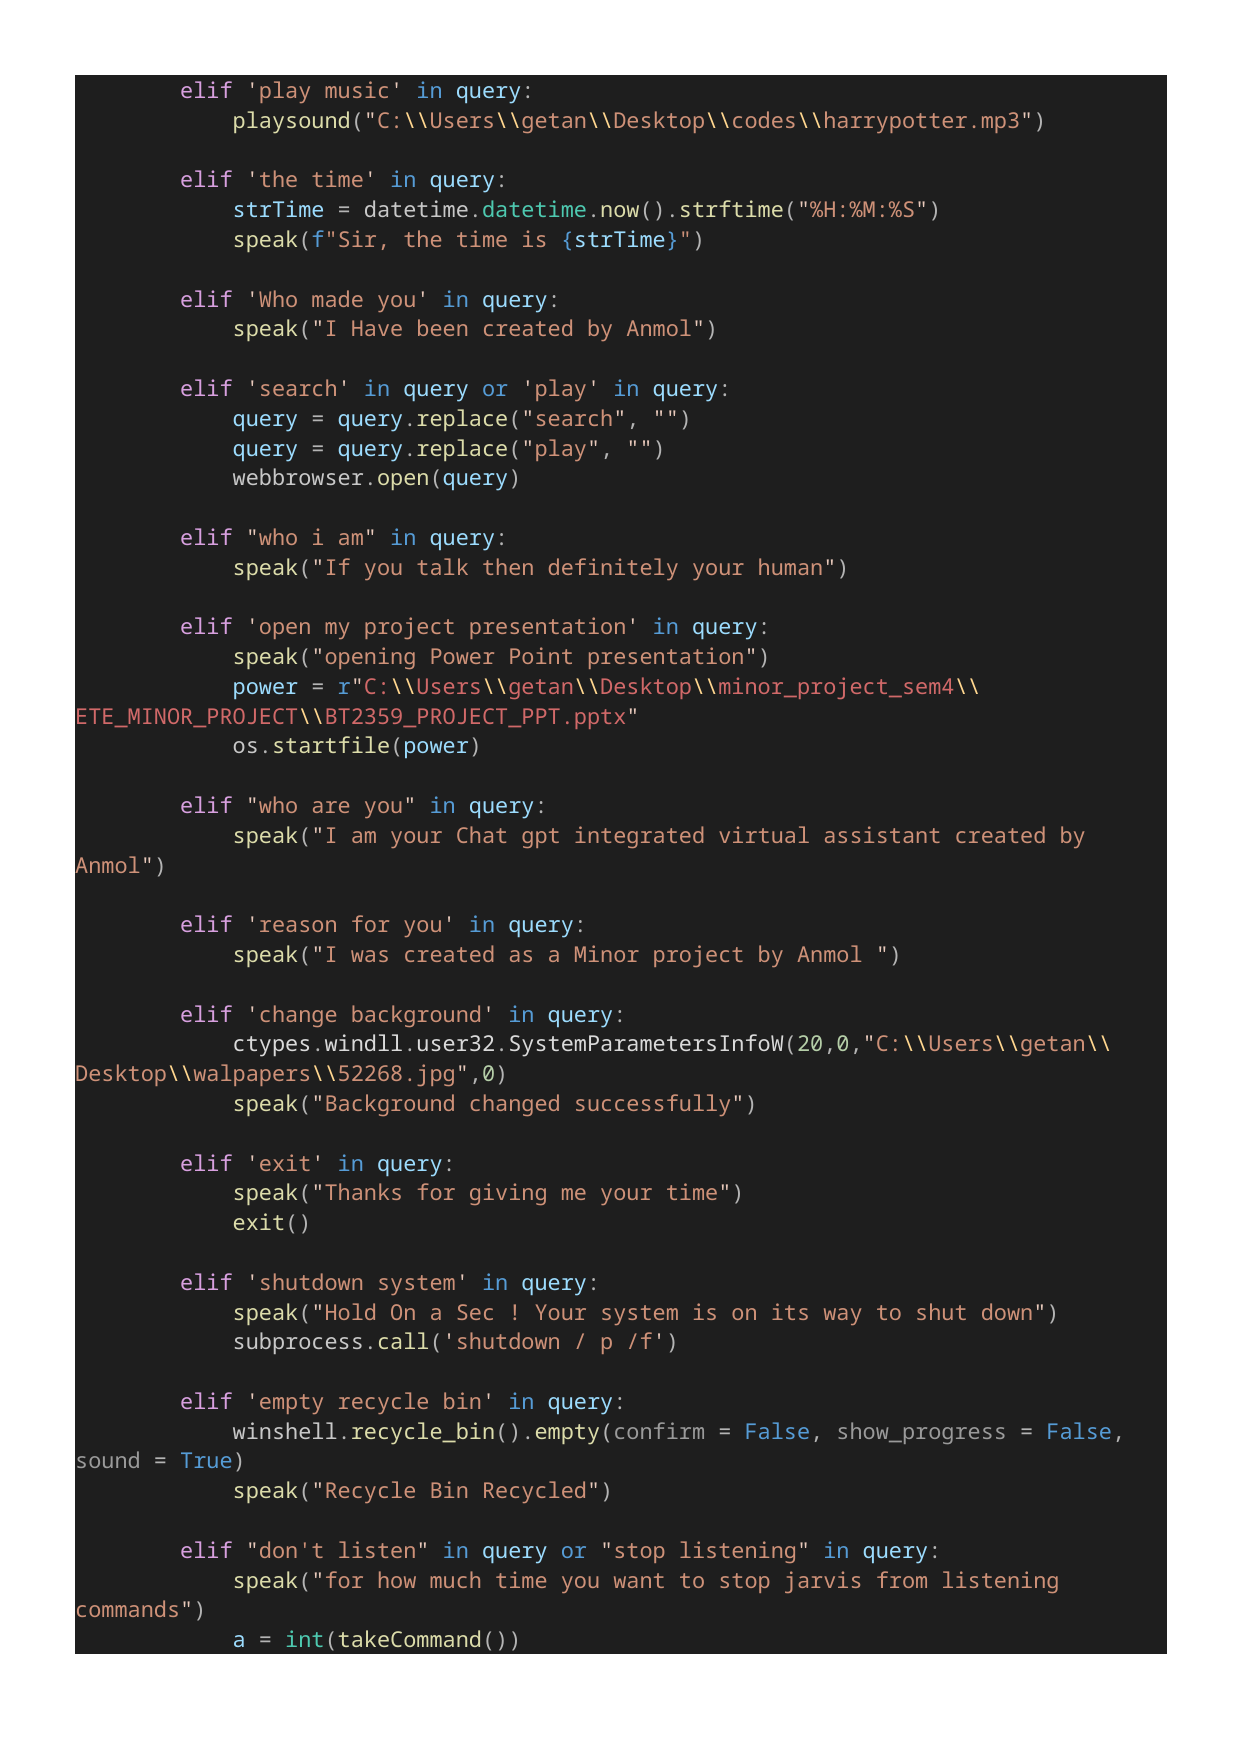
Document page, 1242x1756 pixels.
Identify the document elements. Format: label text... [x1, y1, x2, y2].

text speak("for how much time you want to stop jarvis from listening commands") [75, 1564, 1167, 1624]
text speak(f"Sir, the time is {strTime}") [75, 224, 1167, 254]
text elif 'search' in query or 'play' in query: [75, 373, 1167, 403]
text query = query.replace("play", "") [75, 432, 1167, 462]
text speak("Thanks for giving me your time") [75, 1177, 1167, 1207]
text playsound("C:\\Users\\getan\\Desktop\\codes\\harrypotter.mp3") [75, 105, 1167, 134]
text speak("Background changed successfully") [75, 1088, 1167, 1118]
text speak("I Have been created by Anmol") [75, 313, 1167, 343]
text elif 'change background' in query: [75, 998, 1167, 1028]
text elif 'Who made you' in query: [75, 283, 1167, 313]
text speak("opening Power Point presentation") [75, 641, 1167, 671]
text elif 'exit' in query: [75, 1147, 1167, 1177]
text elif 'open my project presentation' in query: [75, 611, 1167, 641]
text os.startfile(power) [75, 730, 1167, 760]
text elif 'reason for you' in query: [75, 909, 1167, 939]
text query = query.replace("search", "") [75, 403, 1167, 432]
text elif 'the time' in query: [75, 164, 1167, 194]
text elif "don't listen" in query or "stop listening" in query: [75, 1535, 1167, 1564]
text power = r"C:\\Users\\getan\\Desktop\\minor_project_sem4\\ETE_MINOR_PROJECT\\BT2359_PROJECT_PPT.pptx" [75, 671, 1167, 730]
text winshell.recycle_bin().empty(confirm = False, show_progress = False, sound = True) [75, 1416, 1167, 1475]
text speak("Recycle Bin Recycled") [75, 1475, 1167, 1505]
text a = int(takeCommand()) [75, 1624, 1167, 1654]
text elif "who i am" in query: [75, 522, 1167, 552]
text speak("If you talk then definitely your human") [75, 552, 1167, 581]
text webbrowser.open(query) [75, 462, 1167, 492]
text speak("I was created as a Minor project by Anmol ") [75, 939, 1167, 969]
text elif 'empty recycle bin' in query: [75, 1386, 1167, 1416]
text elif 'play music' in query: [75, 75, 1167, 105]
text elif 'shutdown system' in query: [75, 1267, 1167, 1296]
text strTime = datetime.datetime.now().strftime("%H:%M:%S") [75, 194, 1167, 224]
text ctypes.windll.user32.SystemParametersInfoW(20,0,"C:\\Users\\getan\\Desktop\\walpapers\\52268.jpg",0) [75, 1028, 1167, 1088]
text exit() [75, 1207, 1167, 1237]
text speak("I am your Chat gpt integrated virtual assistant created by Anmol") [75, 820, 1167, 879]
text speak("Hold On a Sec ! Your system is on its way to shut down") [75, 1296, 1167, 1326]
text elif "who are you" in query: [75, 790, 1167, 820]
text subprocess.call('shutdown / p /f') [75, 1326, 1167, 1356]
